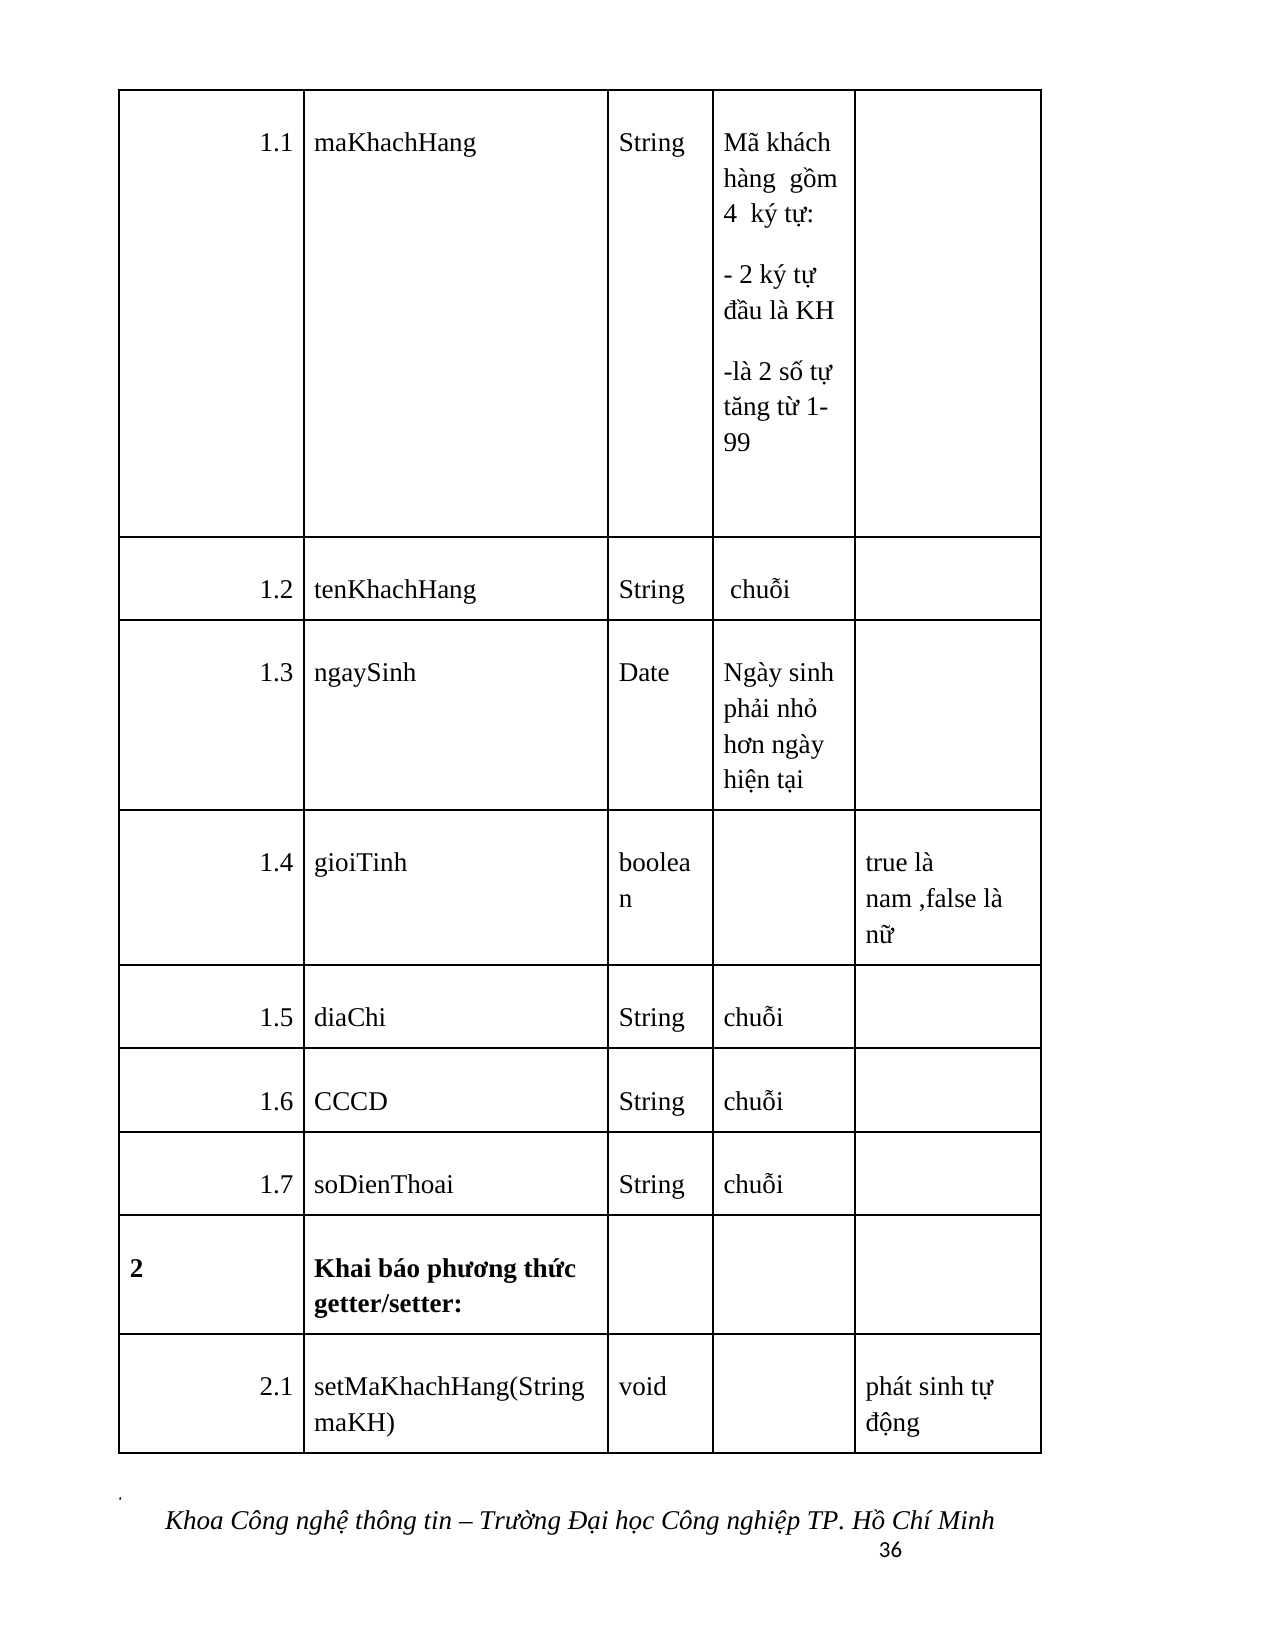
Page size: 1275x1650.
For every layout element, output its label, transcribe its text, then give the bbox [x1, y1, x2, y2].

table_cell [856, 538, 1040, 619]
table_cell CCCD [305, 1049, 607, 1131]
table_cell [856, 1133, 1040, 1214]
table_cell [609, 1216, 712, 1333]
table_cell ngaySinh [305, 621, 607, 809]
table_cell chuỗi [714, 1133, 854, 1214]
table_cell maKhachHang [305, 91, 607, 536]
table_cell Mã khách hàng gồm 4 ký tự: - 2 ký tự đầu là KH -là 2 số tự tăng từ 1-99 [714, 91, 854, 536]
table_cell 2 [120, 1216, 303, 1333]
table_cell [856, 1049, 1040, 1131]
table_cell chuỗi [714, 538, 854, 619]
table_cell [714, 1216, 854, 1333]
table_cell tenKhachHang [305, 538, 607, 619]
table_cell boolean [609, 811, 712, 963]
table_cell gioiTinh [305, 811, 607, 963]
table_cell setMaKhachHang(String maKH) [305, 1335, 607, 1452]
table_cell 1.1 [120, 91, 303, 536]
table_cell [856, 1216, 1040, 1333]
table_cell [714, 811, 854, 963]
table_cell 1.3 [120, 621, 303, 809]
table_cell [856, 91, 1040, 536]
table_cell 2.1 [120, 1335, 303, 1452]
table_cell chuỗi [714, 1049, 854, 1131]
table_cell soDienThoai [305, 1133, 607, 1214]
table_cell 1.4 [120, 811, 303, 963]
table_cell Ngày sinh phải nhỏ hơn ngày hiện tại [714, 621, 854, 809]
table_cell diaChi [305, 966, 607, 1047]
table_cell 1.7 [120, 1133, 303, 1214]
table_cell String [609, 538, 712, 619]
table_cell String [609, 1133, 712, 1214]
table_cell [856, 966, 1040, 1047]
table_cell phát sinh tự động [856, 1335, 1040, 1452]
table_cell 1.6 [120, 1049, 303, 1131]
table_cell String [609, 1049, 712, 1131]
table_cell void [609, 1335, 712, 1452]
table_cell Date [609, 621, 712, 809]
table_cell [714, 1335, 854, 1452]
table_cell true là nam ,false là nữ [856, 811, 1040, 963]
table_cell 1.5 [120, 966, 303, 1047]
table_cell [856, 621, 1040, 809]
table_cell 1.2 [120, 538, 303, 619]
table_cell String [609, 91, 712, 536]
table_cell String [609, 966, 712, 1047]
table_cell Khai báo phương thức getter/setter: [305, 1216, 607, 1333]
table_cell chuỗi [714, 966, 854, 1047]
